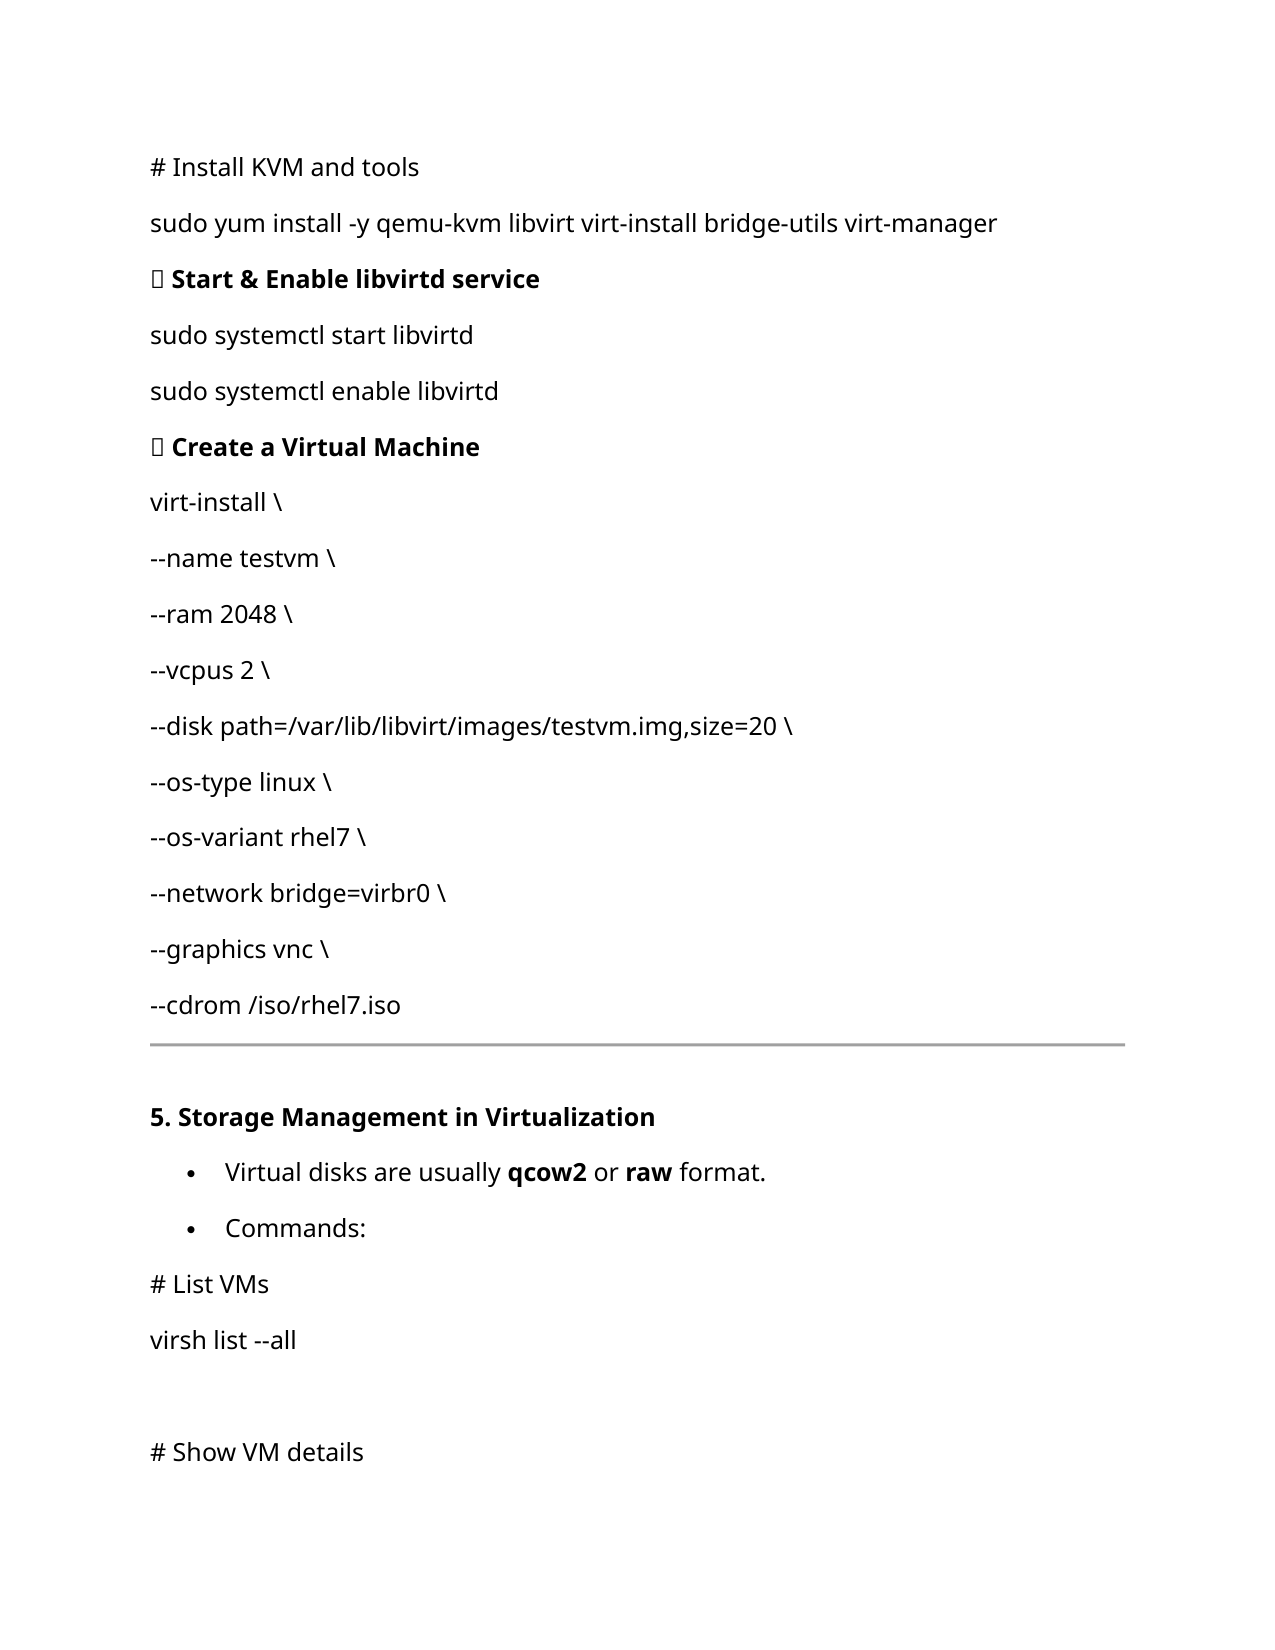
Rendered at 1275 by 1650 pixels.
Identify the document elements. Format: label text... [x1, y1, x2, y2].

text --graphics vnc \ [150, 932, 1125, 966]
text sudo yum install -y qemu-kvm libvirt virt-install bridge-utils virt-manager [150, 206, 1125, 240]
text --network bridge=virbr0 \ [150, 876, 1125, 910]
text --cdrom /iso/rhel7.iso [150, 987, 1125, 1022]
text # Show VM details [150, 1434, 1125, 1468]
text virsh list --all [150, 1322, 1125, 1357]
text --name testvm \ [150, 541, 1125, 575]
text # Install KVM and tools [150, 150, 1125, 184]
text virt-install \ [150, 485, 1125, 519]
text --disk path=/var/lib/libvirt/images/testvm.img,size=20 \ [150, 708, 1125, 742]
text 🔹 Start & Enable libvirtd service [150, 262, 1125, 296]
text --os-variant rhel7 \ [150, 820, 1125, 854]
text --ram 2048 \ [150, 597, 1125, 631]
text 🔹 Create a Virtual Machine [150, 429, 1125, 463]
list Commands: [187, 1211, 1125, 1245]
text 5. Storage Management in Virtualization [150, 1099, 1125, 1133]
text # List VMs [150, 1267, 1125, 1301]
text --os-type linux \ [150, 764, 1125, 798]
text --vcpus 2 \ [150, 652, 1125, 687]
text sudo systemctl enable libvirtd [150, 373, 1125, 407]
text sudo systemctl start libvirtd [150, 317, 1125, 352]
list Virtual disks are usually qcow2 or raw format. [187, 1155, 1125, 1189]
